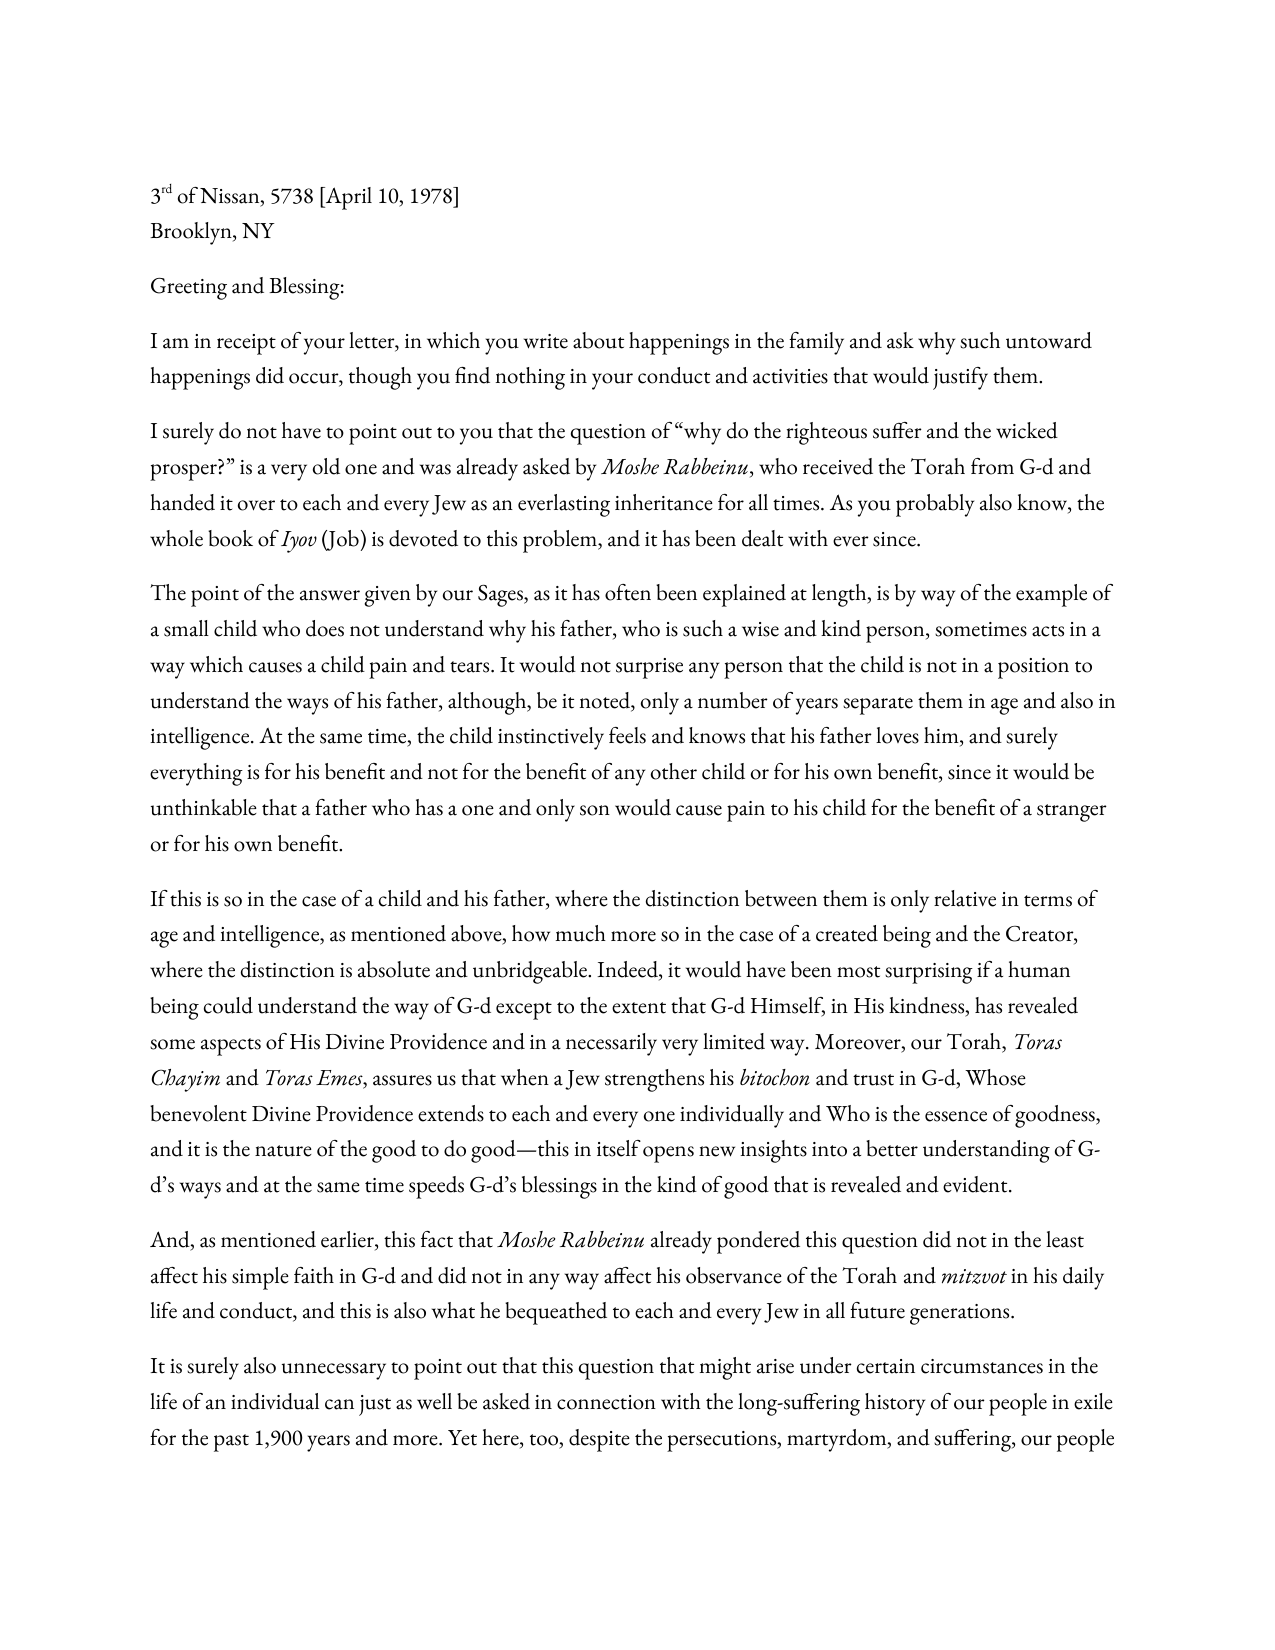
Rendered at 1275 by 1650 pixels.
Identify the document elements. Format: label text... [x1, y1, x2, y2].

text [150, 180, 1125, 246]
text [150, 1350, 1125, 1452]
text I surely do not have to point out to you that the question of “why do the righteous suffer and the wicked prosper?” is a very old one and was already asked by Moshe Rabbeinu, who received the Torah from G-d and handed it over to each and every Jew as an everlasting inheritance for all times. As you probably also know, the whole book of Iyov (Job) is devoted to this problem, and it has been dealt with ever since. [150, 415, 1125, 553]
text The point of the answer given by our Sages, as it has often been explained at length, is by way of the example of a small child who does not understand why his father, who is such a wise and kind person, sometimes acts in a way which causes a child pain and tears. It would not surprise any person that the child is not in a position to understand the ways of his father, although, be it noted, only a number of years separate them in age and also in intelligence. At the same time, the child instinctively feels and knows that his father loves him, and surely everything is for his benefit and not for the benefit of any other child or for his own benefit, since it would be unthinkable that a father who has a one and only son would cause pain to his child for the benefit of a stranger or for his own benefit. [150, 577, 1125, 858]
text If this is so in the case of a child and his father, where the distinction between them is only relative in terms of age and intelligence, as mentioned above, how much more so in the case of a created being and the Creator, where the distinction is absolute and unbridgeable. Indeed, it would have been most surprising if a human being could understand the way of G-d except to the extent that G-d Himself, in His kindness, has revealed some aspects of His Divine Providence and in a necessarily very limited way. Moreover, our Torah, Toras Chayim and Toras Emes, assures us that when a Jew strengthens his bitochon and trust in G-d, Whose benevolent Divine Providence extends to each and every one individually and Who is the essence of goodness, and it is the nature of the good to do good—this in itself opens new insights into a better understanding of G-d’s ways and at the same time speeds G-d’s blessings in the kind of good that is revealed and evident. [150, 883, 1125, 1199]
text And, as mentioned earlier, this fact that Moshe Rabbeinu already pondered this question did not in the least affect his simple faith in G-d and did not in any way affect his observance of the Torah and mitzvot in his daily life and conduct, and this is also what he bequeathed to each and every Jew in all future generations. [150, 1224, 1125, 1326]
text Greeting and Blessing: [150, 270, 1125, 300]
text I am in receipt of your letter, in which you write about happenings in the family and ask why such untoward happenings did occur, though you find nothing in your conduct and activities that would justify them. [150, 325, 1125, 391]
